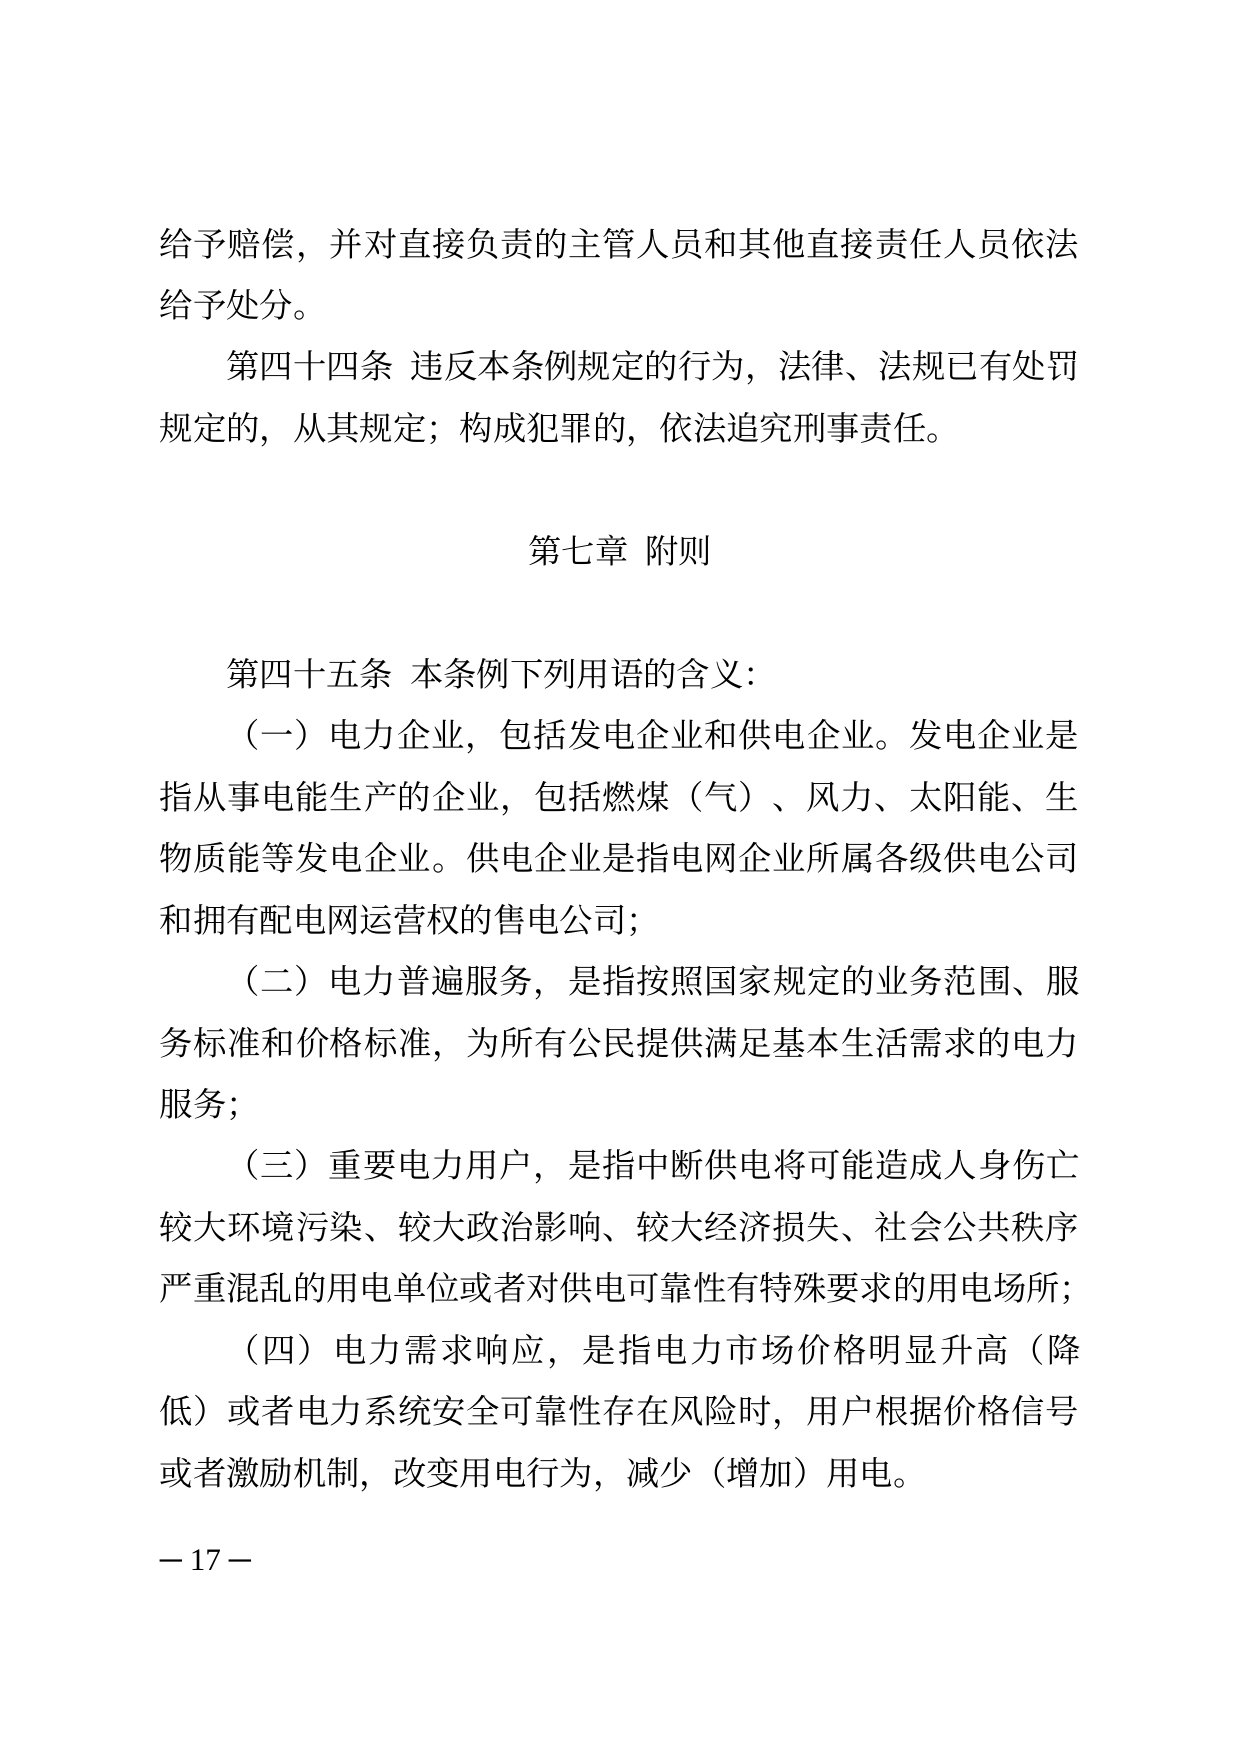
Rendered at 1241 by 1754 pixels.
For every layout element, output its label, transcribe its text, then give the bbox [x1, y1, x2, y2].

text 第四十四条 违反本条例规定的行为，法律、法规已有处罚规定的，从其规定；构成犯罪的，依法追究刑事责任。 [159, 330, 1081, 453]
text （三）重要电力用户，是指中断供电将可能造成人身伤亡、较大环境污染、较大政治影响、较大经济损失、社会公共秩序严重混乱的用电单位或者对供电可靠性有特殊要求的用电场所； [159, 1129, 1081, 1313]
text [159, 207, 1081, 330]
text （二）电力普遍服务，是指按照国家规定的业务范围、服务标准和价格标准，为所有公民提供满足基本生活需求的电力服务； [159, 944, 1081, 1129]
text （一）电力企业，包括发电企业和供电企业。发电企业是指从事电能生产的企业，包括燃煤（气）、风力、太阳能、生物质能等发电企业。供电企业是指电网企业所属各级供电公司和拥有配电网运营权的售电公司； [159, 698, 1081, 944]
text （四）电力需求响应，是指电力市场价格明显升高（降低）或者电力系统安全可靠性存在风险时，用户根据价格信号或者激励机制，改变用电行为，减少（增加）用电。 [159, 1313, 1081, 1497]
text 第七章 附则 [159, 514, 1081, 576]
text 第四十五条 本条例下列用语的含义： [159, 637, 1081, 698]
